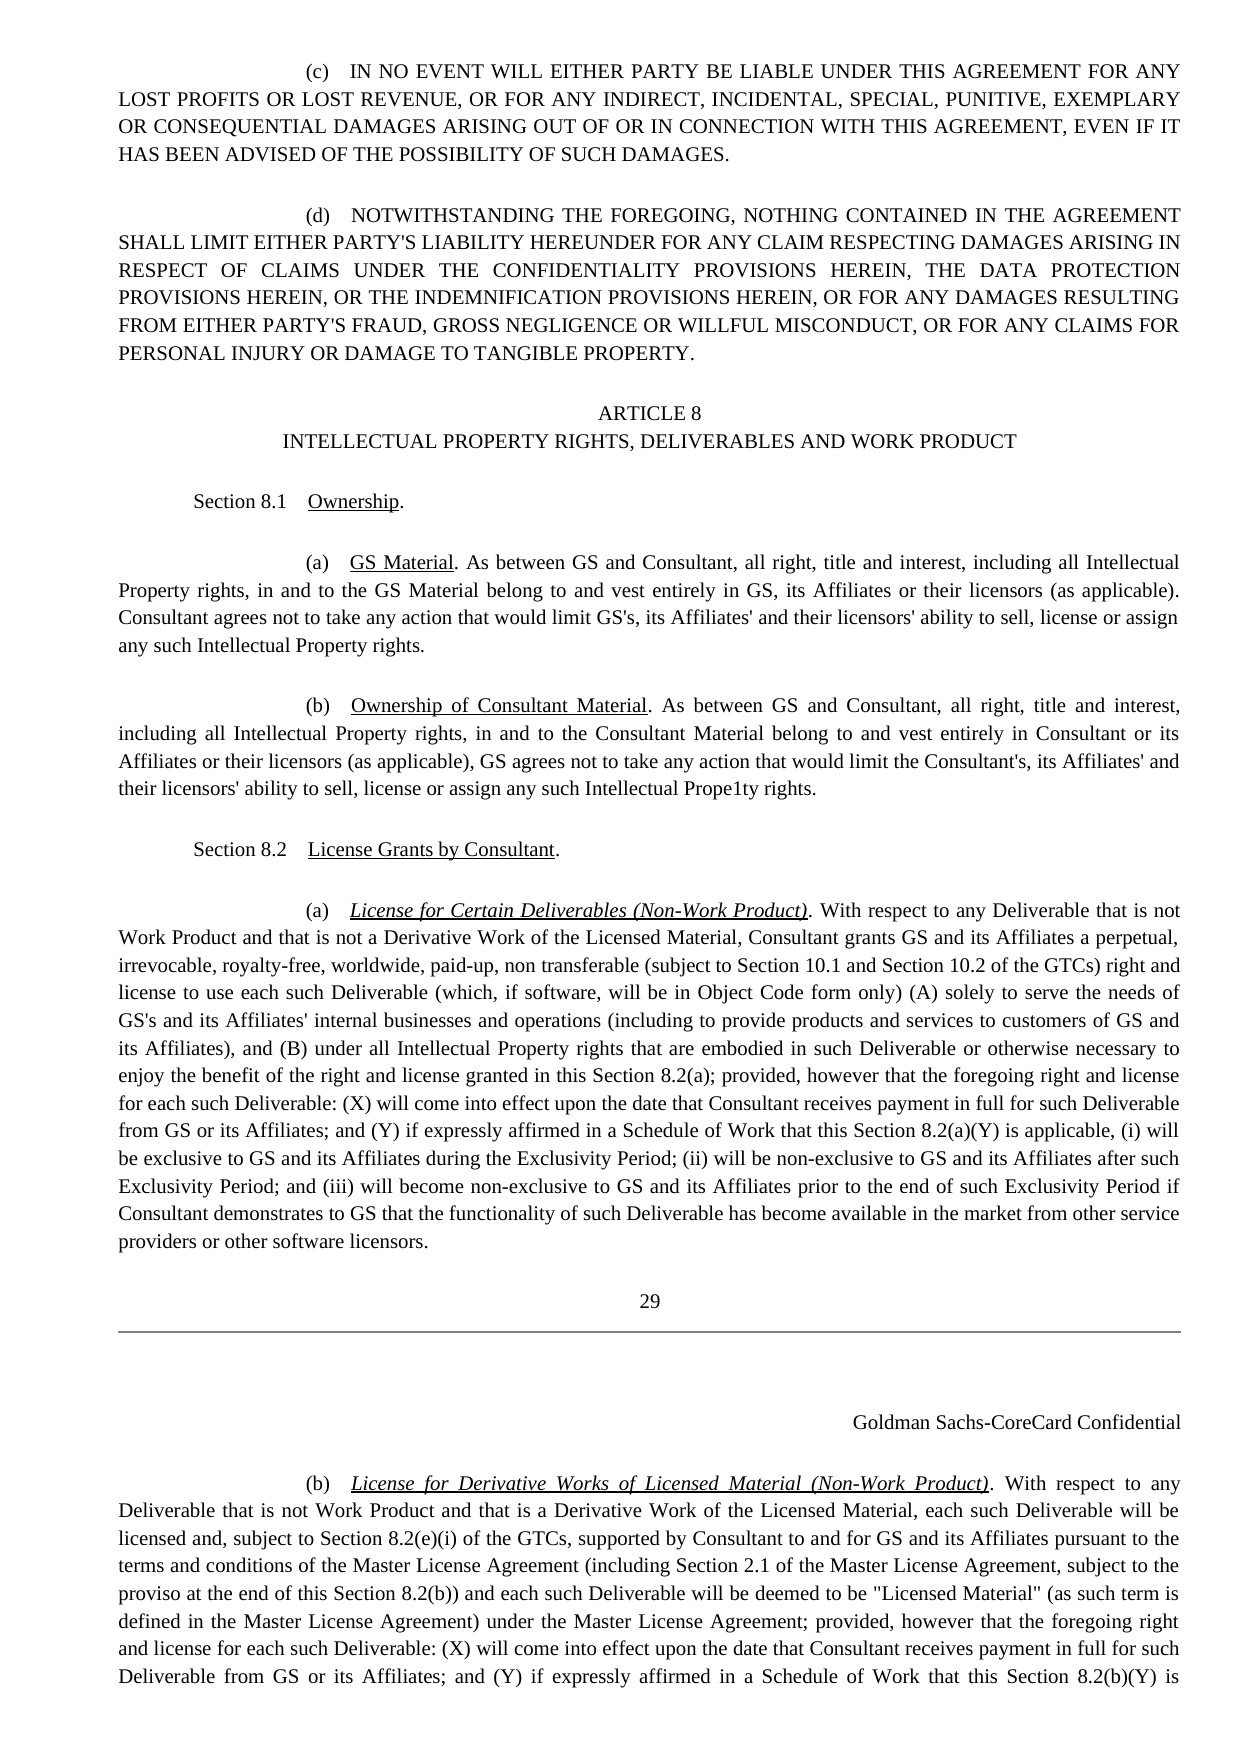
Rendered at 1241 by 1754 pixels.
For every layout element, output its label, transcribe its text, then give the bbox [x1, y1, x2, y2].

text 29 [118, 1289, 1181, 1313]
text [118, 1471, 1181, 1688]
text ARTICLE 8 [118, 401, 1181, 425]
text INTELLECTUAL PROPERTY RIGHTS, DELIVERABLES AND WORK PRODUCT [118, 429, 1181, 453]
text (b) Ownership of Consultant Material. As between GS and Consultant, all right, title and interest, including all Intellectual Property rights, in and to the Consultant Material belong to and vest entirely in Consultant or its Affiliates or their licensors (as applicable), GS agrees not to take any action that would limit the Consultant's, its Affiliates' and their licensors' ability to sell, license or assign any such Intellectual Prope1ty rights. [118, 693, 1181, 800]
text Goldman Sachs-CoreCard Confidential [118, 1410, 1181, 1434]
text Section 8.1 Ownership. [118, 489, 1181, 513]
text (c) IN NO EVENT WILL EITHER PARTY BE LIABLE UNDER THIS AGREEMENT FOR ANY LOST PROFITS OR LOST REVENUE, OR FOR ANY INDIRECT, INCIDENTAL, SPECIAL, PUNITIVE, EXEMPLARY OR CONSEQUENTIAL DAMAGES ARISING OUT OF OR IN CONNECTION WITH THIS AGREEMENT, EVEN IF IT HAS BEEN ADVISED OF THE POSSIBILITY OF SUCH DAMAGES. [118, 59, 1181, 166]
text (a) License for Certain Deliverables (Non-Work Product). With respect to any Deliverable that is not Work Product and that is not a Derivative Work of the Licensed Material, Consultant grants GS and its Affiliates a perpetual, irrevocable, royalty-free, worldwide, paid-up, non transferable (subject to Section 10.1 and Section 10.2 of the GTCs) right and license to use each such Deliverable (which, if software, will be in Object Code form only) (A) solely to serve the needs of GS's and its Affiliates' internal businesses and operations (including to provide products and services to customers of GS and its Affiliates), and (B) under all Intellectual Property rights that are embodied in such Deliverable or otherwise necessary to enjoy the benefit of the right and license granted in this Section 8.2(a); provided, however that the foregoing right and license for each such Deliverable: (X) will come into effect upon the date that Consultant receives payment in full for such Deliverable from GS or its Affiliates; and (Y) if expressly affirmed in a Schedule of Work that this Section 8.2(a)(Y) is applicable, (i) will be exclusive to GS and its Affiliates during the Exclusivity Period; (ii) will be non-exclusive to GS and its Affiliates after such Exclusivity Period; and (iii) will become non-exclusive to GS and its Affiliates prior to the end of such Exclusivity Period if Consultant demonstrates to GS that the functionality of such Deliverable has become available in the market from other service providers or other software licensors. [118, 897, 1181, 1253]
text Section 8.2 License Grants by Consultant. [118, 837, 1181, 861]
text (d) NOTWITHSTANDING THE FOREGOING, NOTHING CONTAINED IN THE AGREEMENT SHALL LIMIT EITHER PARTY'S LIABILITY HEREUNDER FOR ANY CLAIM RESPECTING DAMAGES ARISING IN RESPECT OF CLAIMS UNDER THE CONFIDENTIALITY PROVISIONS HEREIN, THE DATA PROTECTION PROVISIONS HEREIN, OR THE INDEMNIFICATION PROVISIONS HEREIN, OR FOR ANY DAMAGES RESULTING FROM EITHER PARTY'S FRAUD, GROSS NEGLIGENCE OR WILLFUL MISCONDUCT, OR FOR ANY CLAIMS FOR PERSONAL INJURY OR DAMAGE TO TANGIBLE PROPERTY. [118, 202, 1181, 364]
text (a) GS Material. As between GS and Consultant, all right, title and interest, including all Intellectual Property rights, in and to the GS Material belong to and vest entirely in GS, its Affiliates or their licensors (as applicable). Consultant agrees not to take any action that would limit GS's, its Affiliates' and their licensors' ability to sell, license or assign any such Intellectual Property rights. [118, 550, 1181, 657]
